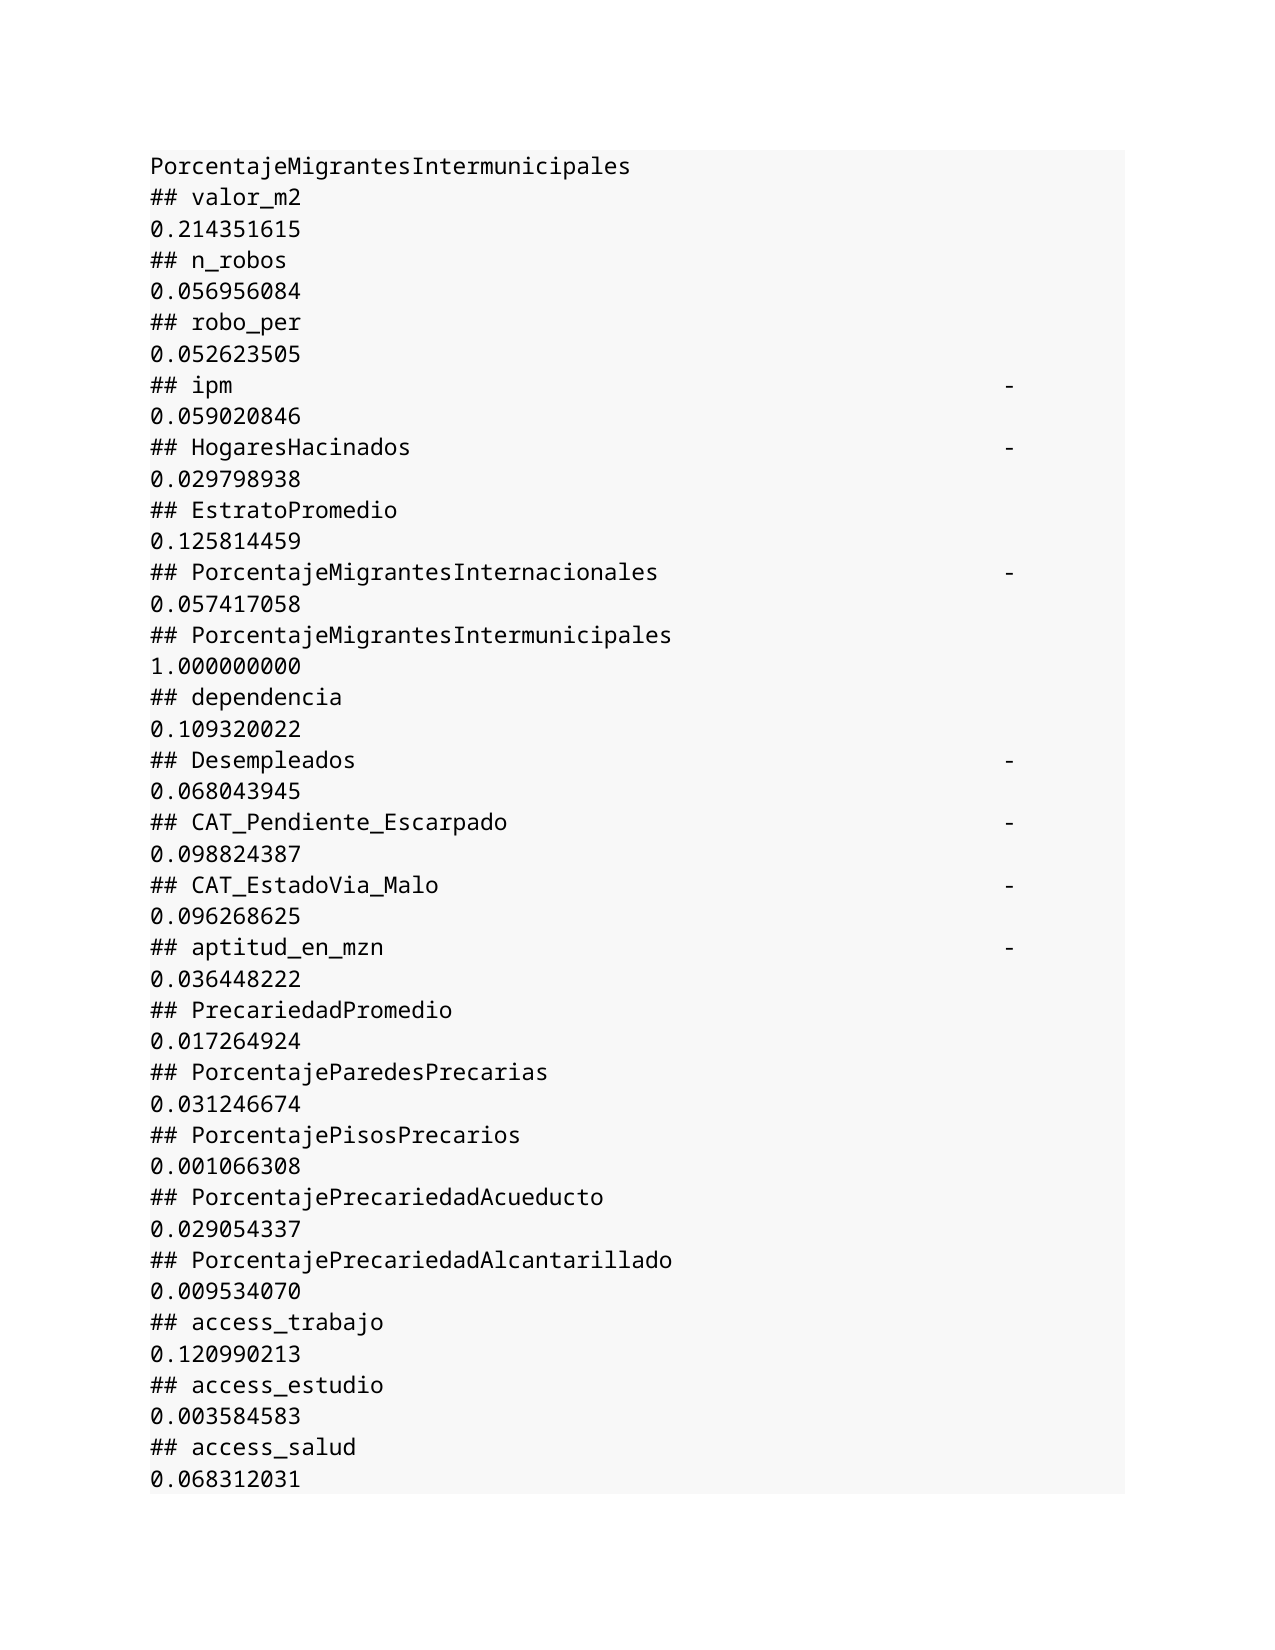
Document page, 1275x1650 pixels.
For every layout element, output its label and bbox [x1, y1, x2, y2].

text [150, 150, 1125, 1494]
